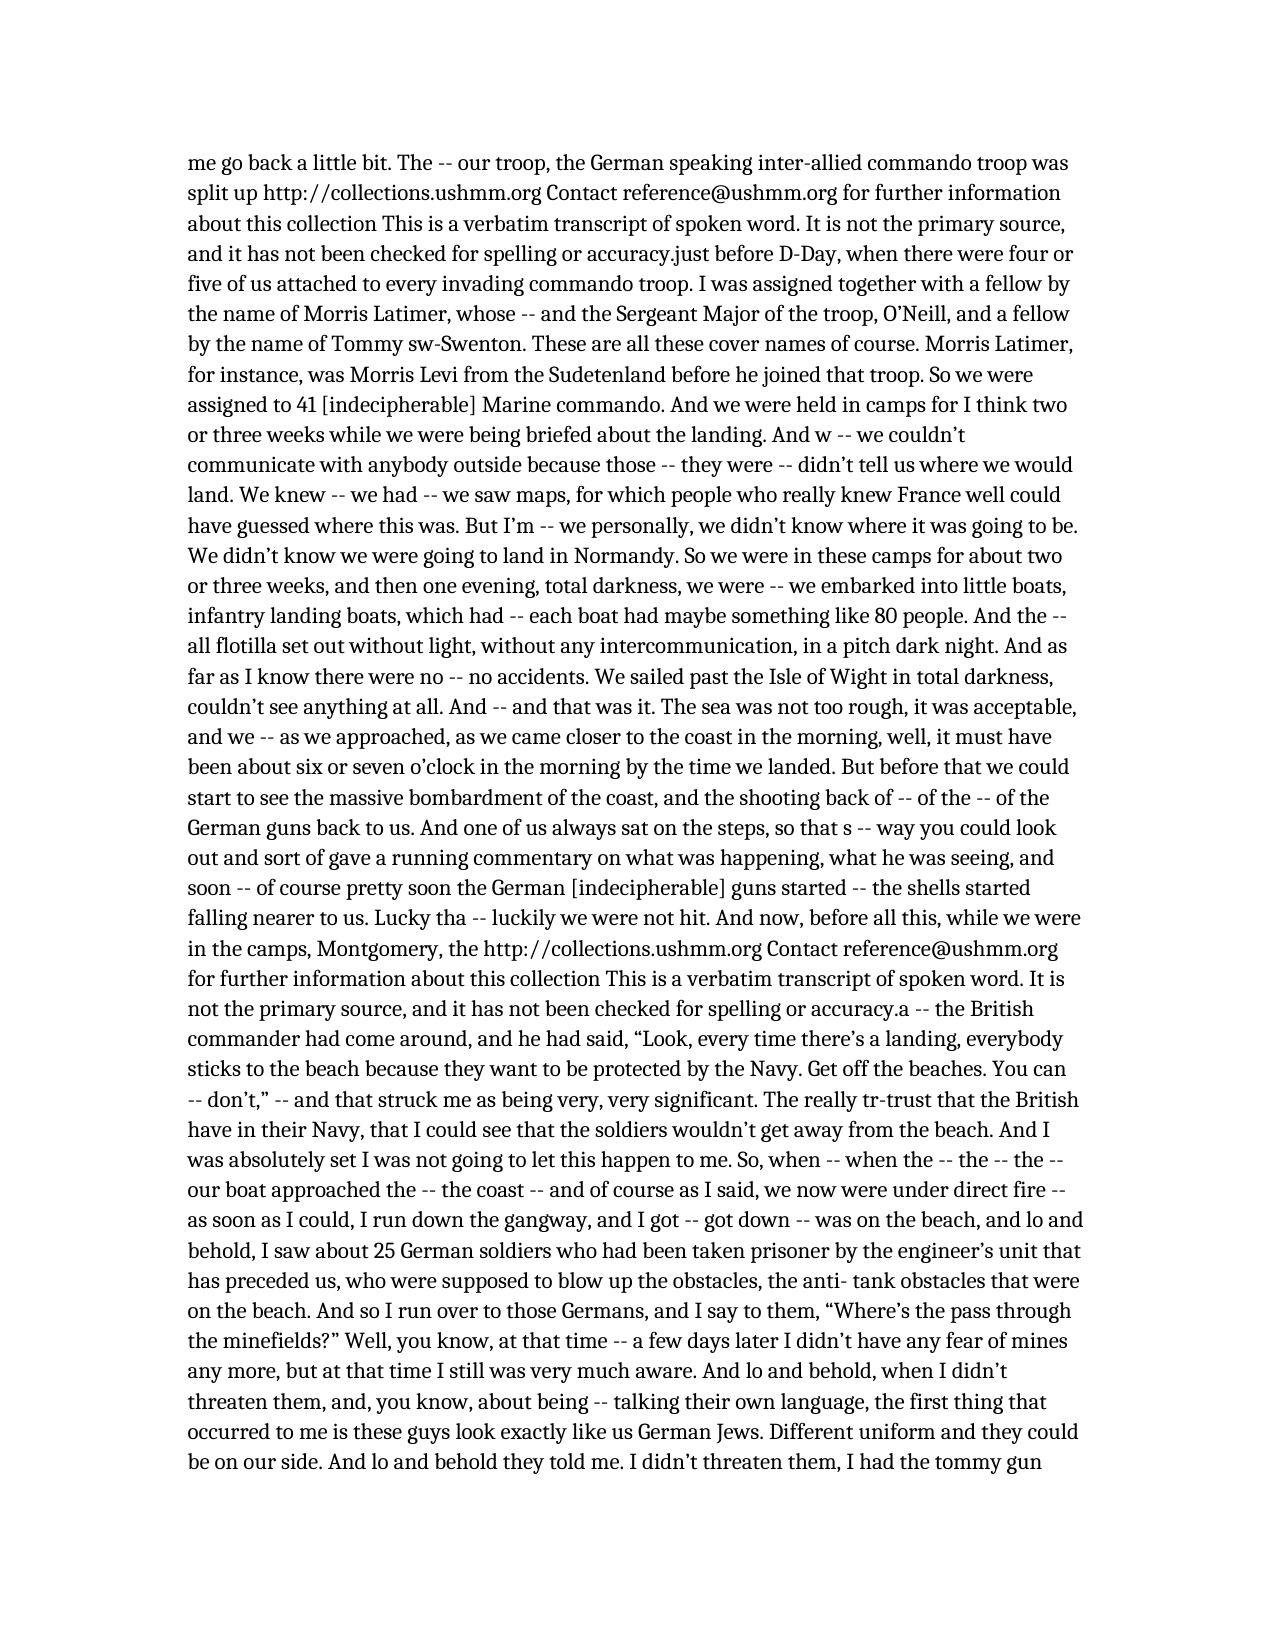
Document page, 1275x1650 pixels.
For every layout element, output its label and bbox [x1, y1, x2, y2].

text [187, 150, 1087, 1475]
